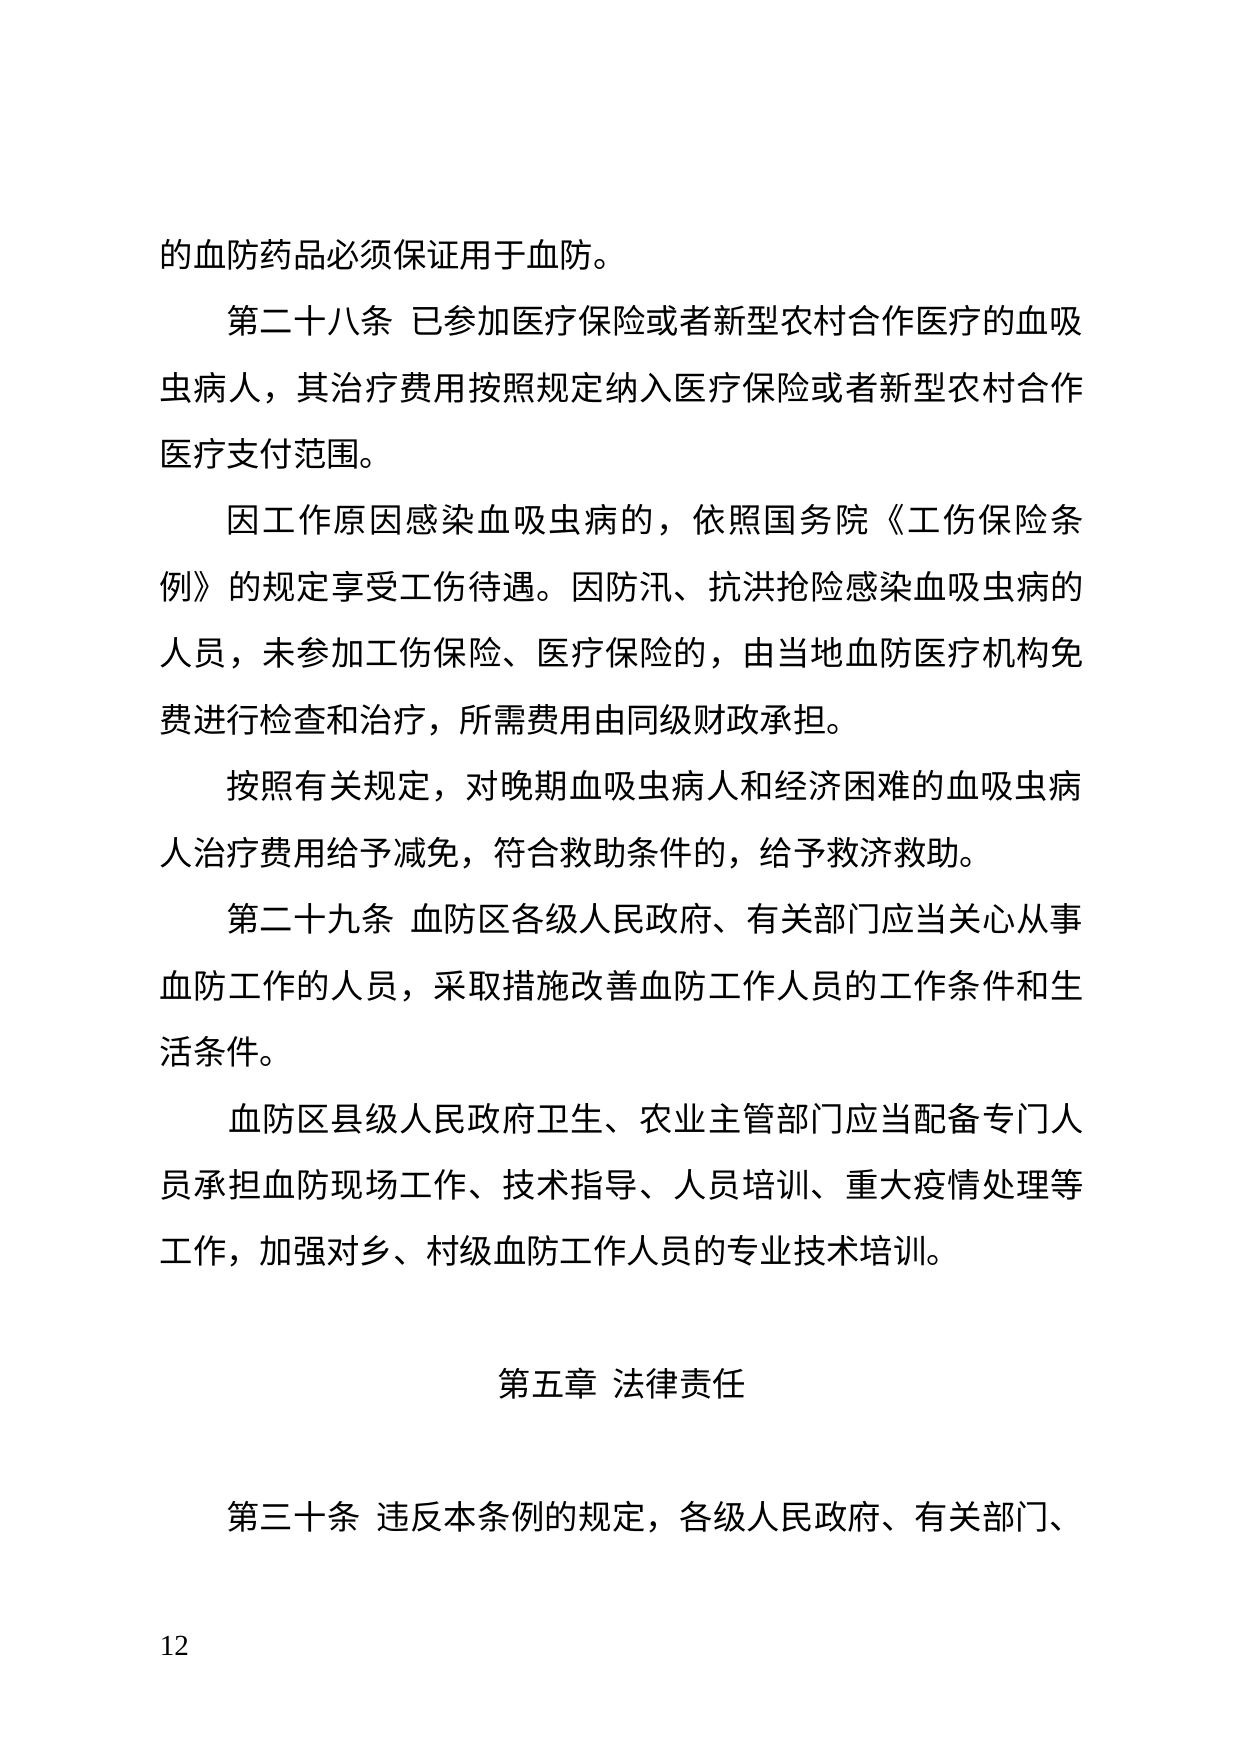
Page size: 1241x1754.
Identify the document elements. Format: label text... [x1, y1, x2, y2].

text 血防区县级人民政府卫生、农业主管部门应当配备专门人员承担血防现场工作、技术指导、人员培训、重大疫情处理等工作，加强对乡、村级血防工作人员的专业技术培训。 [159, 1083, 1084, 1283]
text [159, 1482, 1084, 1548]
text 第二十九条 血防区各级人民政府、有关部门应当关心从事血防工作的人员，采取措施改善血防工作人员的工作条件和生活条件。 [159, 884, 1084, 1083]
text 因工作原因感染血吸虫病的，依照国务院《工伤保险条例》的规定享受工伤待遇。因防汛、抗洪抢险感染血吸虫病的人员，未参加工伤保险、医疗保险的，由当地血防医疗机构免费进行检查和治疗，所需费用由同级财政承担。 [159, 485, 1084, 751]
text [159, 219, 1084, 286]
text 第五章 法律责任 [159, 1349, 1084, 1416]
text 按照有关规定，对晚期血吸虫病人和经济困难的血吸虫病人治疗费用给予减免，符合救助条件的，给予救济救助。 [159, 751, 1084, 884]
text 第二十八条 已参加医疗保险或者新型农村合作医疗的血吸虫病人，其治疗费用按照规定纳入医疗保险或者新型农村合作医疗支付范围。 [159, 286, 1084, 485]
